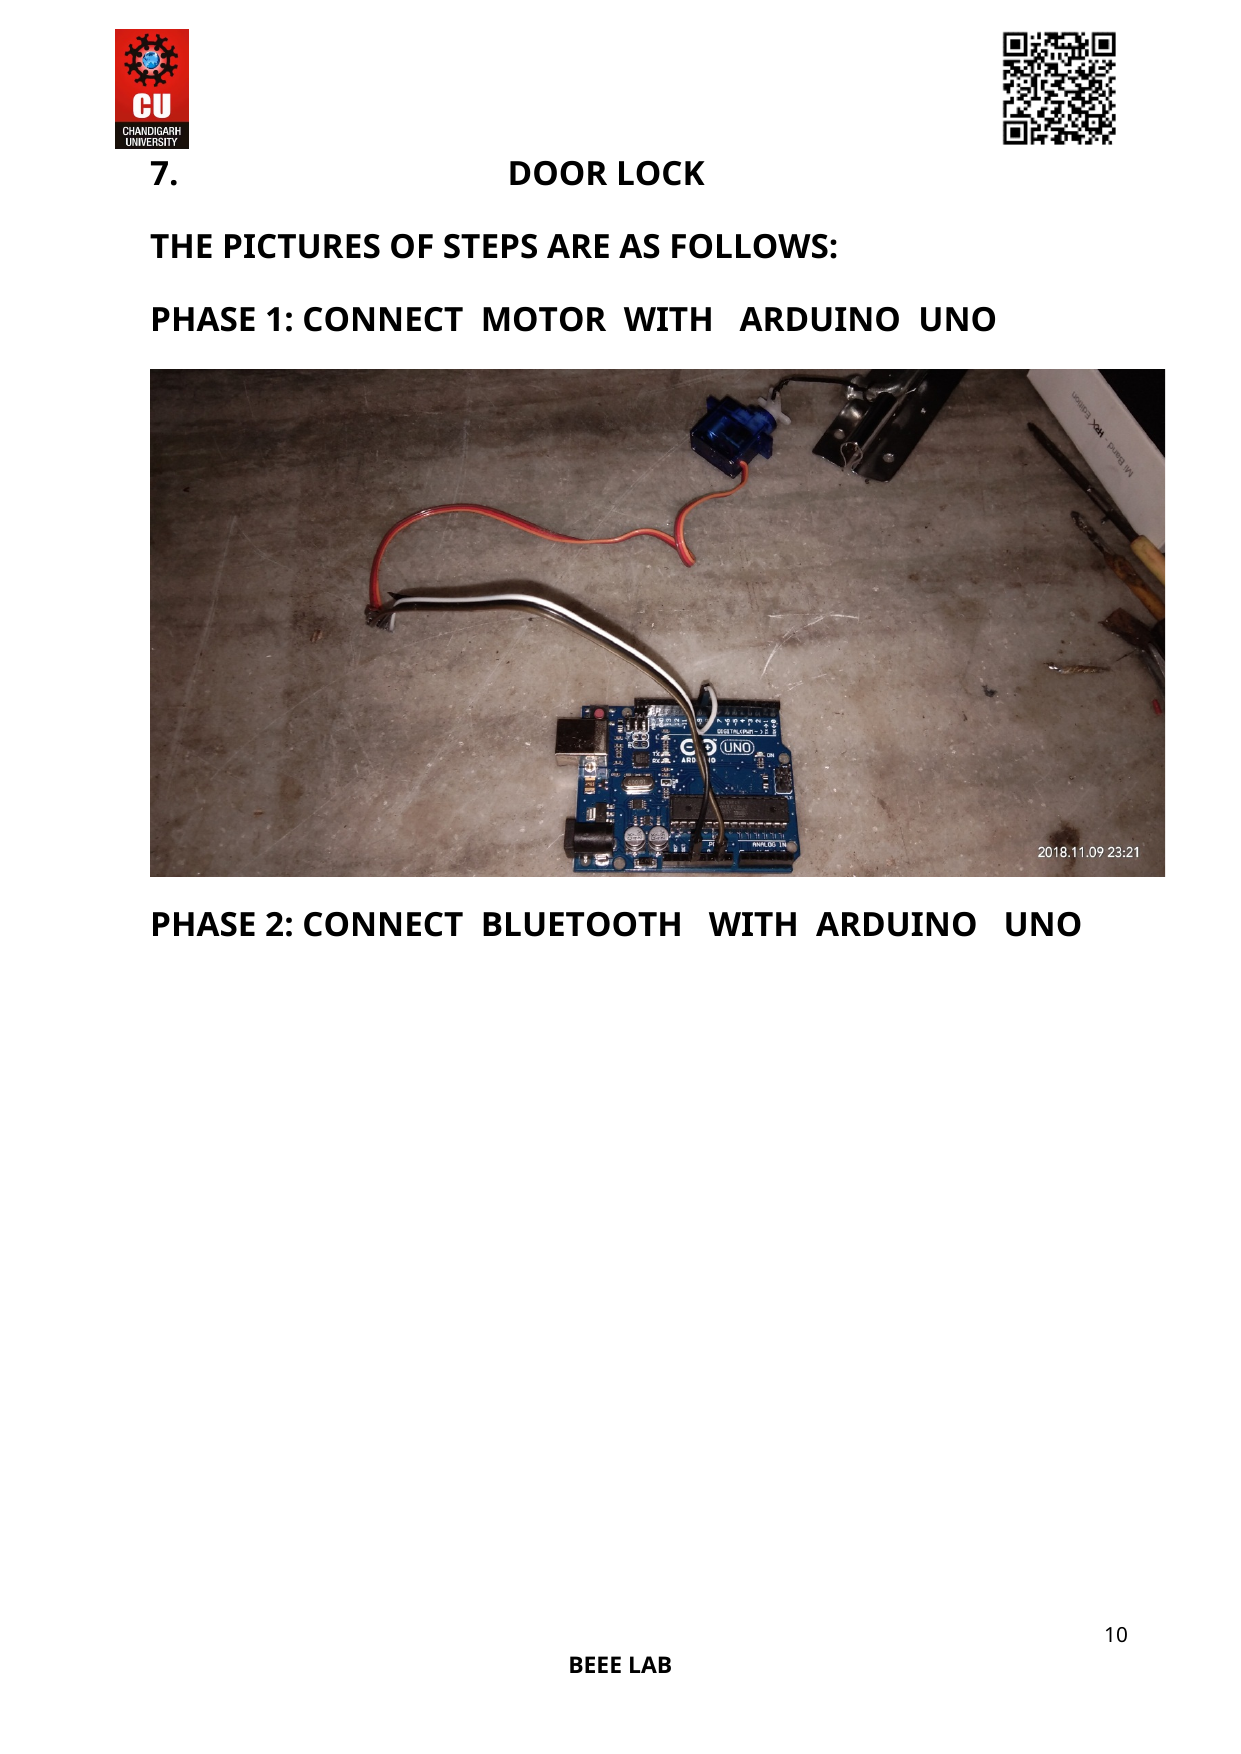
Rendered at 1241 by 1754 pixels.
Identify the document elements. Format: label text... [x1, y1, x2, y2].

text PHASE 1: CONNECT MOTOR WITH ARDUINO UNO [150, 296, 1128, 341]
list DOOR LOCK [150, 150, 1128, 195]
text PHASE 2: CONNECT BLUETOOTH WITH ARDUINO UNO [150, 901, 1128, 947]
text THE PICTURES OF STEPS ARE AS FOLLOWS: [150, 223, 1128, 268]
picture [1000, 30, 1119, 150]
picture [115, 29, 189, 149]
picture [150, 369, 1166, 877]
